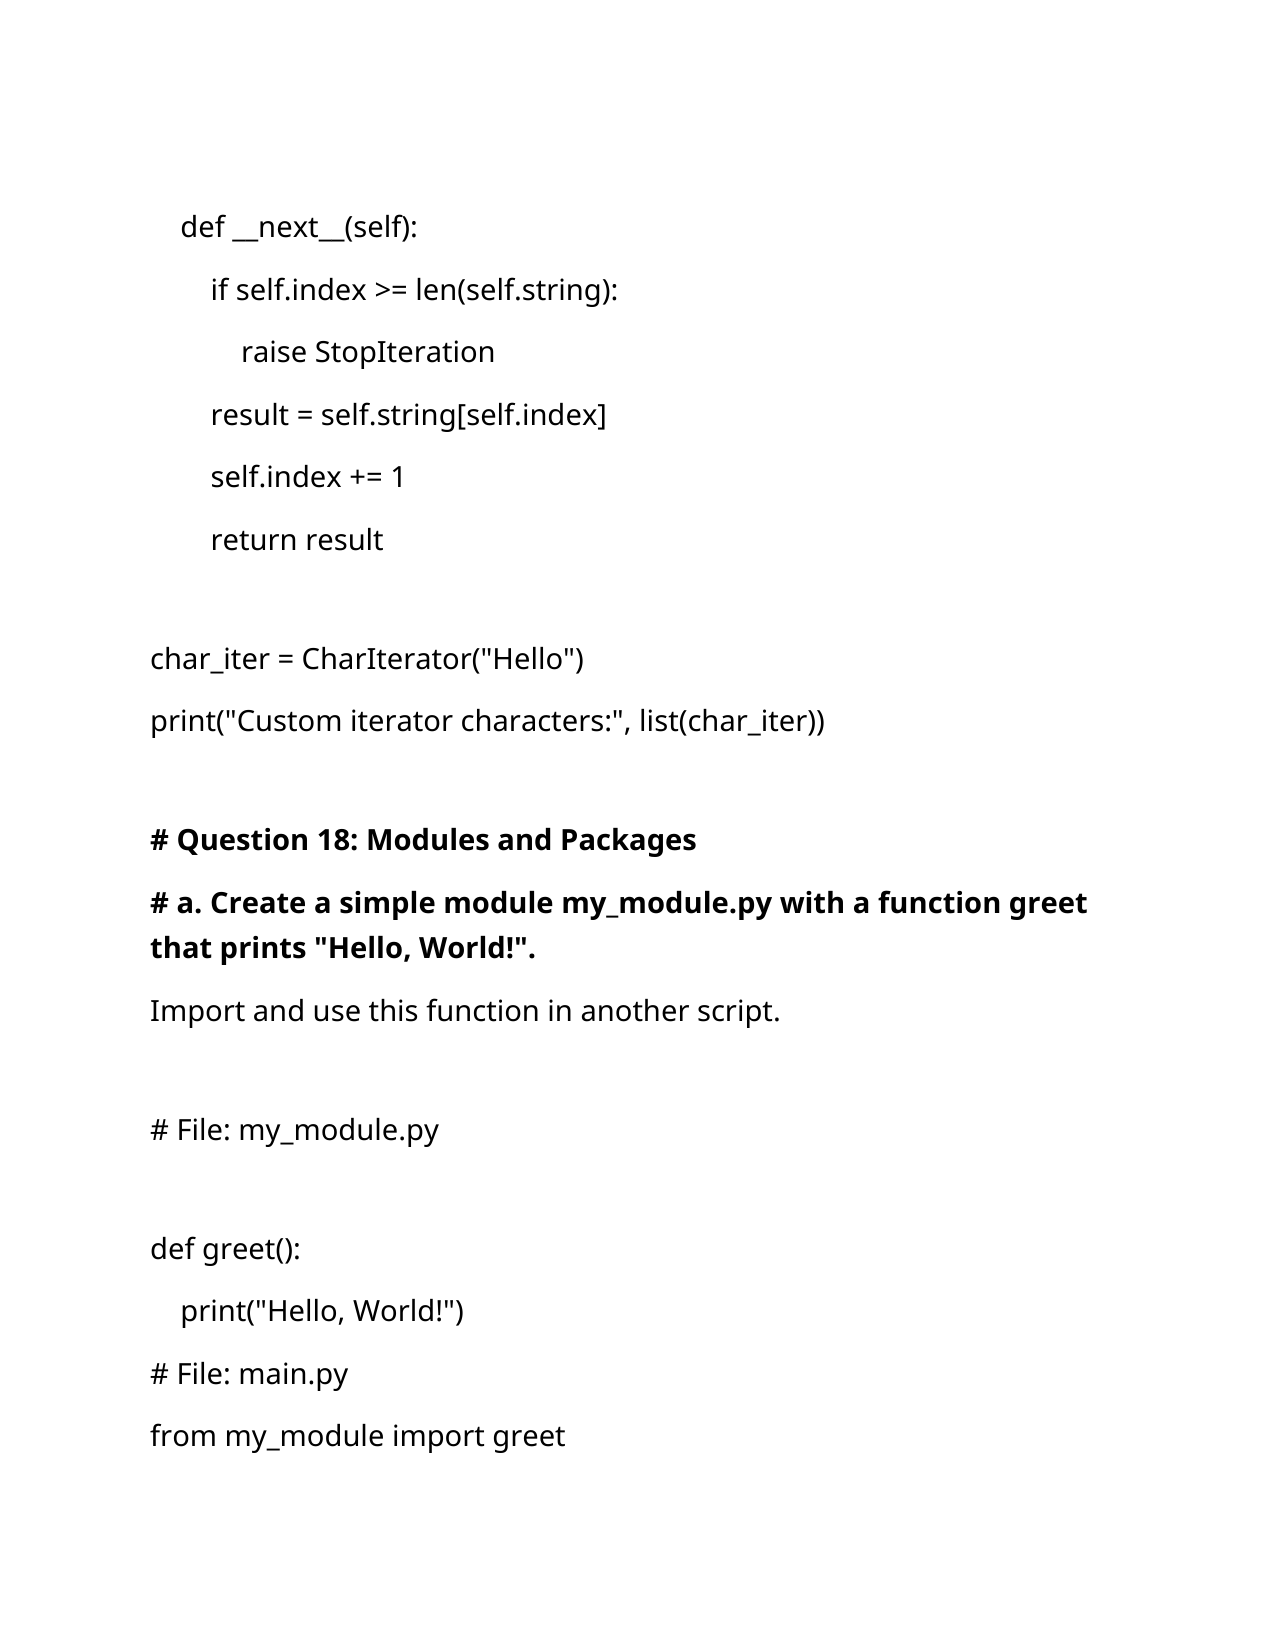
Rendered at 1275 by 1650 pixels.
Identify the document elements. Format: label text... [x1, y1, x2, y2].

text return result [150, 519, 1125, 559]
text print("Hello, World!") [150, 1291, 1125, 1330]
text # Question 18: Modules and Packages [150, 819, 1125, 859]
text # File: my_module.py [150, 1109, 1125, 1149]
text print("Custom iterator characters:", list(char_iter)) [150, 701, 1125, 740]
text # File: main.py [150, 1353, 1125, 1393]
text if self.index >= len(self.string): [150, 269, 1125, 308]
text char_iter = CharIterator("Hello") [150, 638, 1125, 678]
text def __next__(self): [150, 206, 1125, 246]
text from my_module import greet [150, 1416, 1125, 1455]
text result = self.string[self.index] [150, 394, 1125, 434]
text raise StopIteration [150, 331, 1125, 371]
text def greet(): [150, 1228, 1125, 1268]
text Import and use this function in another script. [150, 990, 1125, 1030]
text # a. Create a simple module my_module.py with a function greet that prints "Hello, World!". [150, 882, 1125, 967]
text self.index += 1 [150, 457, 1125, 496]
